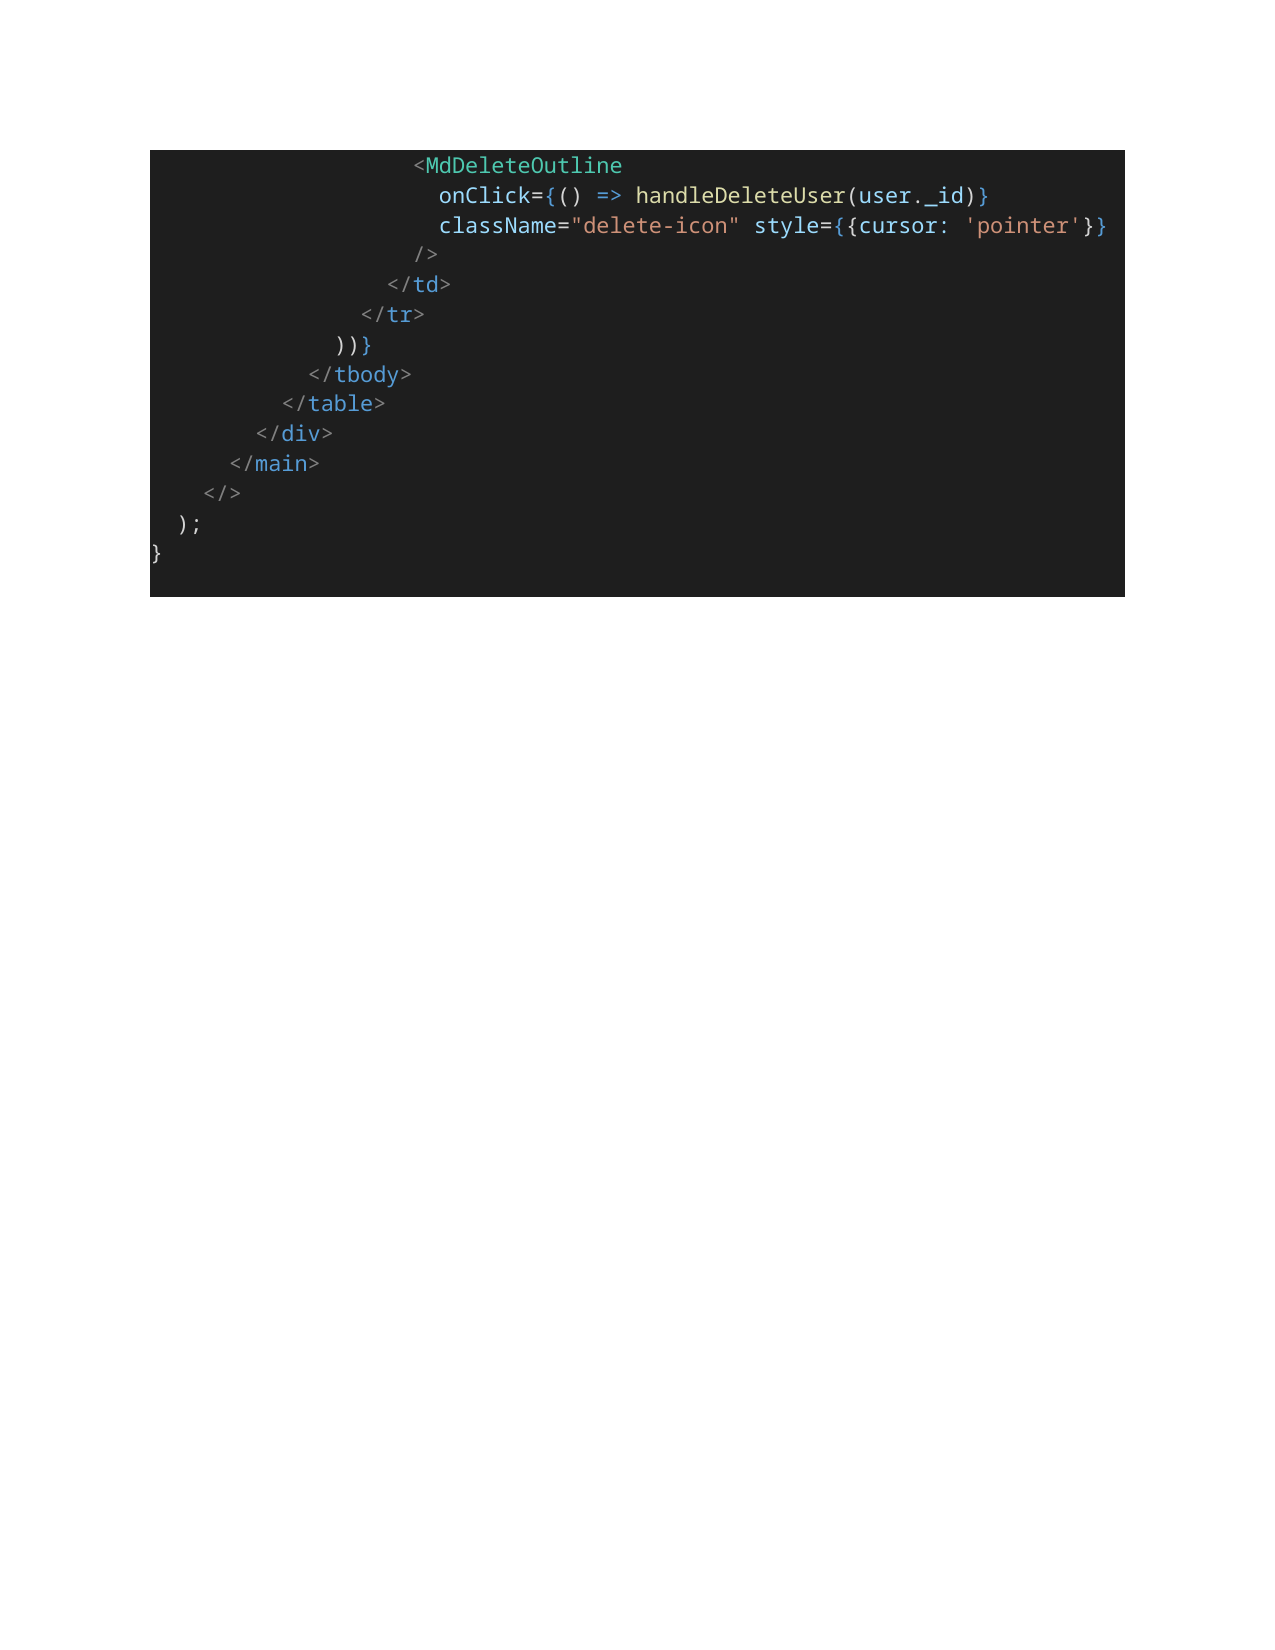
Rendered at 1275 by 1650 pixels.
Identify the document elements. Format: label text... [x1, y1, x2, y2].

text </tbody> [150, 358, 1125, 388]
text ); [150, 507, 1125, 537]
text /> [150, 239, 1125, 269]
text <MdDeleteOutline [150, 150, 1125, 180]
text </td> [150, 269, 1125, 299]
text onClick={() => handleDeleteUser(user._id)} [150, 180, 1125, 209]
text } [150, 537, 1125, 567]
text </main> [150, 448, 1125, 478]
text </div> [150, 418, 1125, 448]
text </table> [150, 388, 1125, 418]
text className="delete-icon" style={{cursor: 'pointer'}} [150, 209, 1125, 239]
text </tr> [150, 299, 1125, 329]
text </> [150, 478, 1125, 507]
text ))} [150, 329, 1125, 358]
